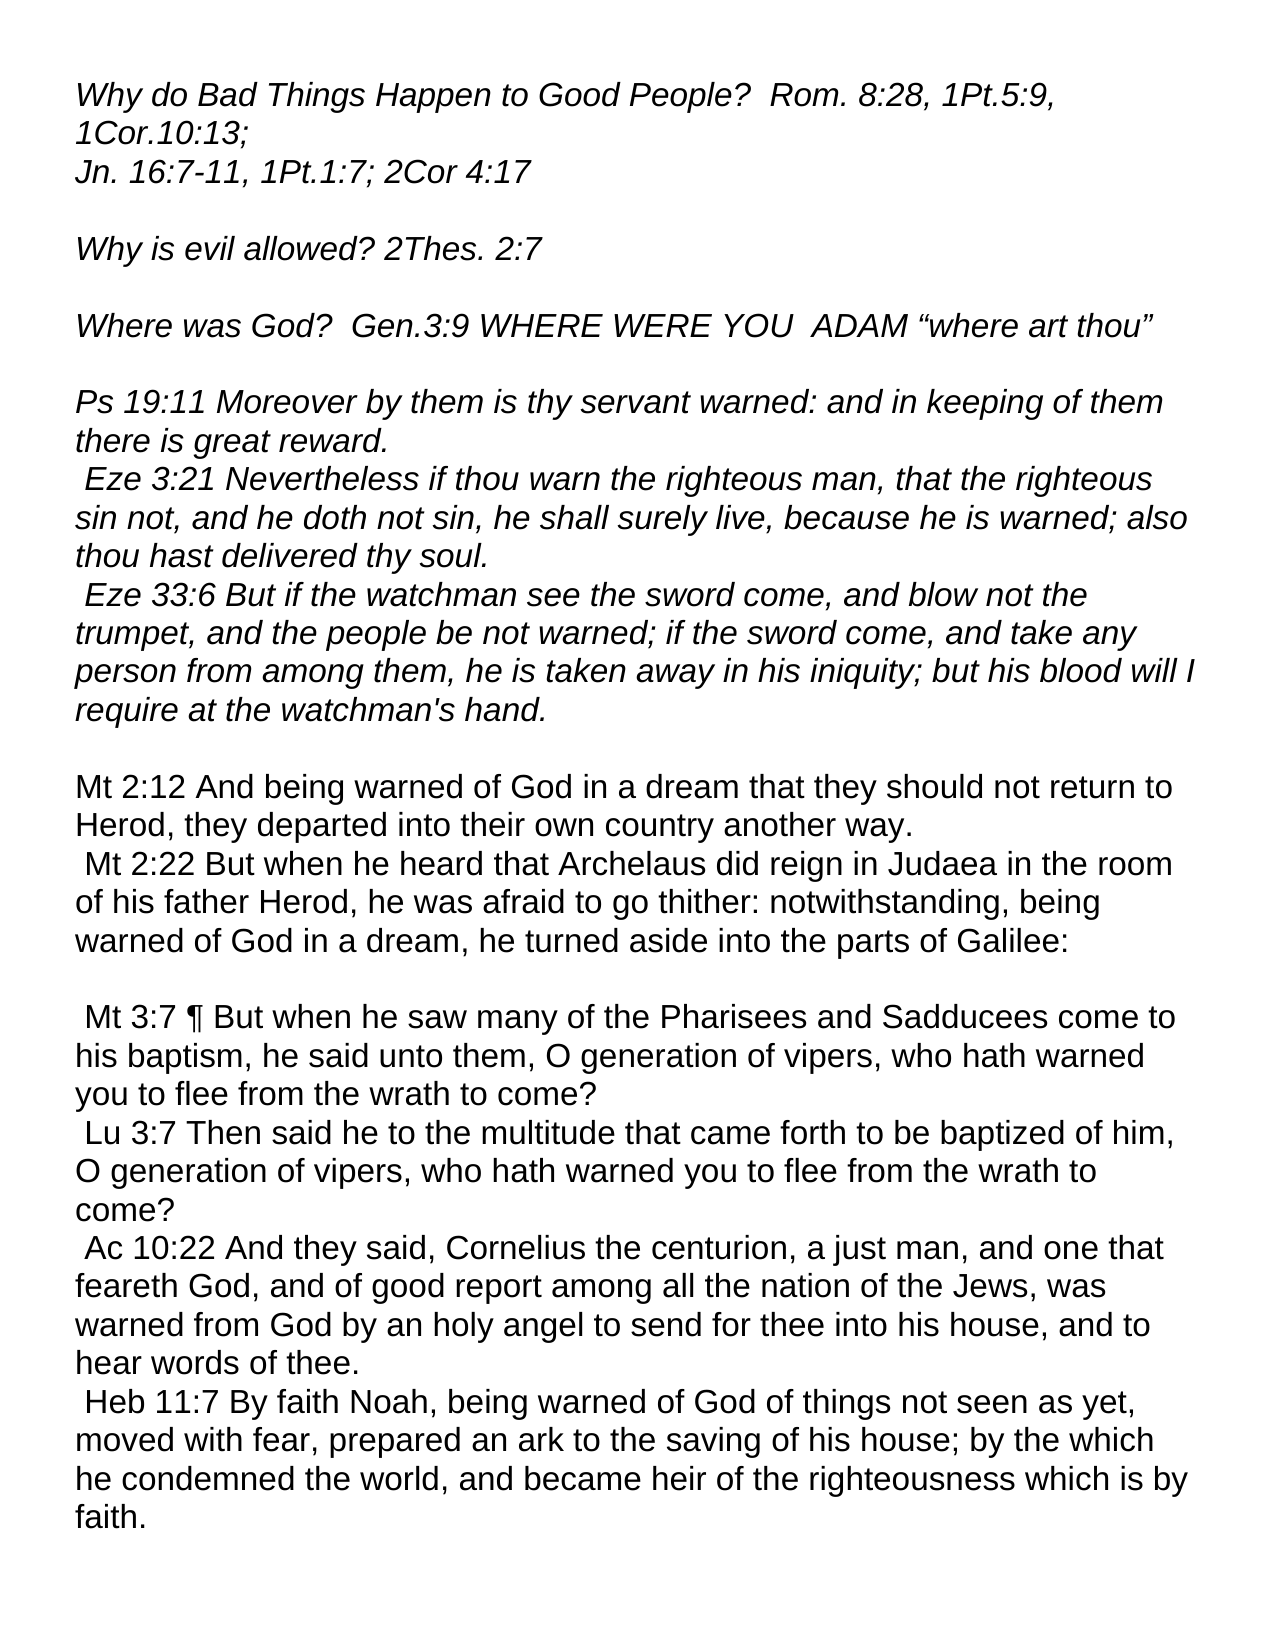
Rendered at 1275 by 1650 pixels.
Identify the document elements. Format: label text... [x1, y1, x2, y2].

text Heb 11:7 By faith Noah, being warned of God of things not seen as yet, moved with fear, prepared an ark to the saving of his house; by the which he condemned the world, and became heir of the righteousness which is by faith. [75, 1382, 1200, 1536]
text Where was God? Gen.3:9 WHERE WERE YOU ADAM “where art thou” [75, 306, 1200, 344]
text Lu 3:7 Then said he to the multitude that came forth to be baptized of him, O generation of vipers, who hath warned you to flee from the wrath to come? [75, 1113, 1200, 1228]
text Ac 10:22 And they said, Cornelius the centurion, a just man, and one that feareth God, and of good report among all the nation of the Jews, was warned from God by an holy angel to send for thee into his house, and to hear words of thee. [75, 1228, 1200, 1382]
text Eze 3:21 Nevertheless if thou warn the righteous man, that the righteous sin not, and he doth not sin, he shall surely live, because he is warned; also thou hast delivered thy soul. [75, 459, 1200, 575]
text Why is evil allowed? 2Thes. 2:7 [75, 229, 1200, 267]
text Mt 3:7 ¶ But when he saw many of the Pharisees and Sadducees come to his baptism, he said unto them, O generation of vipers, who hath warned you to flee from the wrath to come? [75, 997, 1200, 1113]
text Eze 33:6 But if the watchman see the sword come, and blow not the trumpet, and the people be not warned; if the sword come, and take any person from among them, he is taken away in his iniquity; but his blood will I require at the watchman's hand. [75, 575, 1200, 728]
text Ps 19:11 Moreover by them is thy servant warned: and in keeping of them there is great reward. [75, 382, 1200, 459]
text Mt 2:12 And being warned of God in a dream that they should not return to Herod, they departed into their own country another way. [75, 767, 1200, 844]
text Jn. 16:7-11, 1Pt.1:7; 2Cor 4:17 [75, 152, 1200, 190]
text Why do Bad Things Happen to Good People? Rom. 8:28, 1Pt.5:9, 1Cor.10:13; [75, 75, 1200, 152]
text Mt 2:22 But when he heard that Archelaus did reign in Judaea in the room of his father Herod, he was afraid to go thither: notwithstanding, being warned of God in a dream, he turned aside into the parts of Galilee: [75, 844, 1200, 959]
